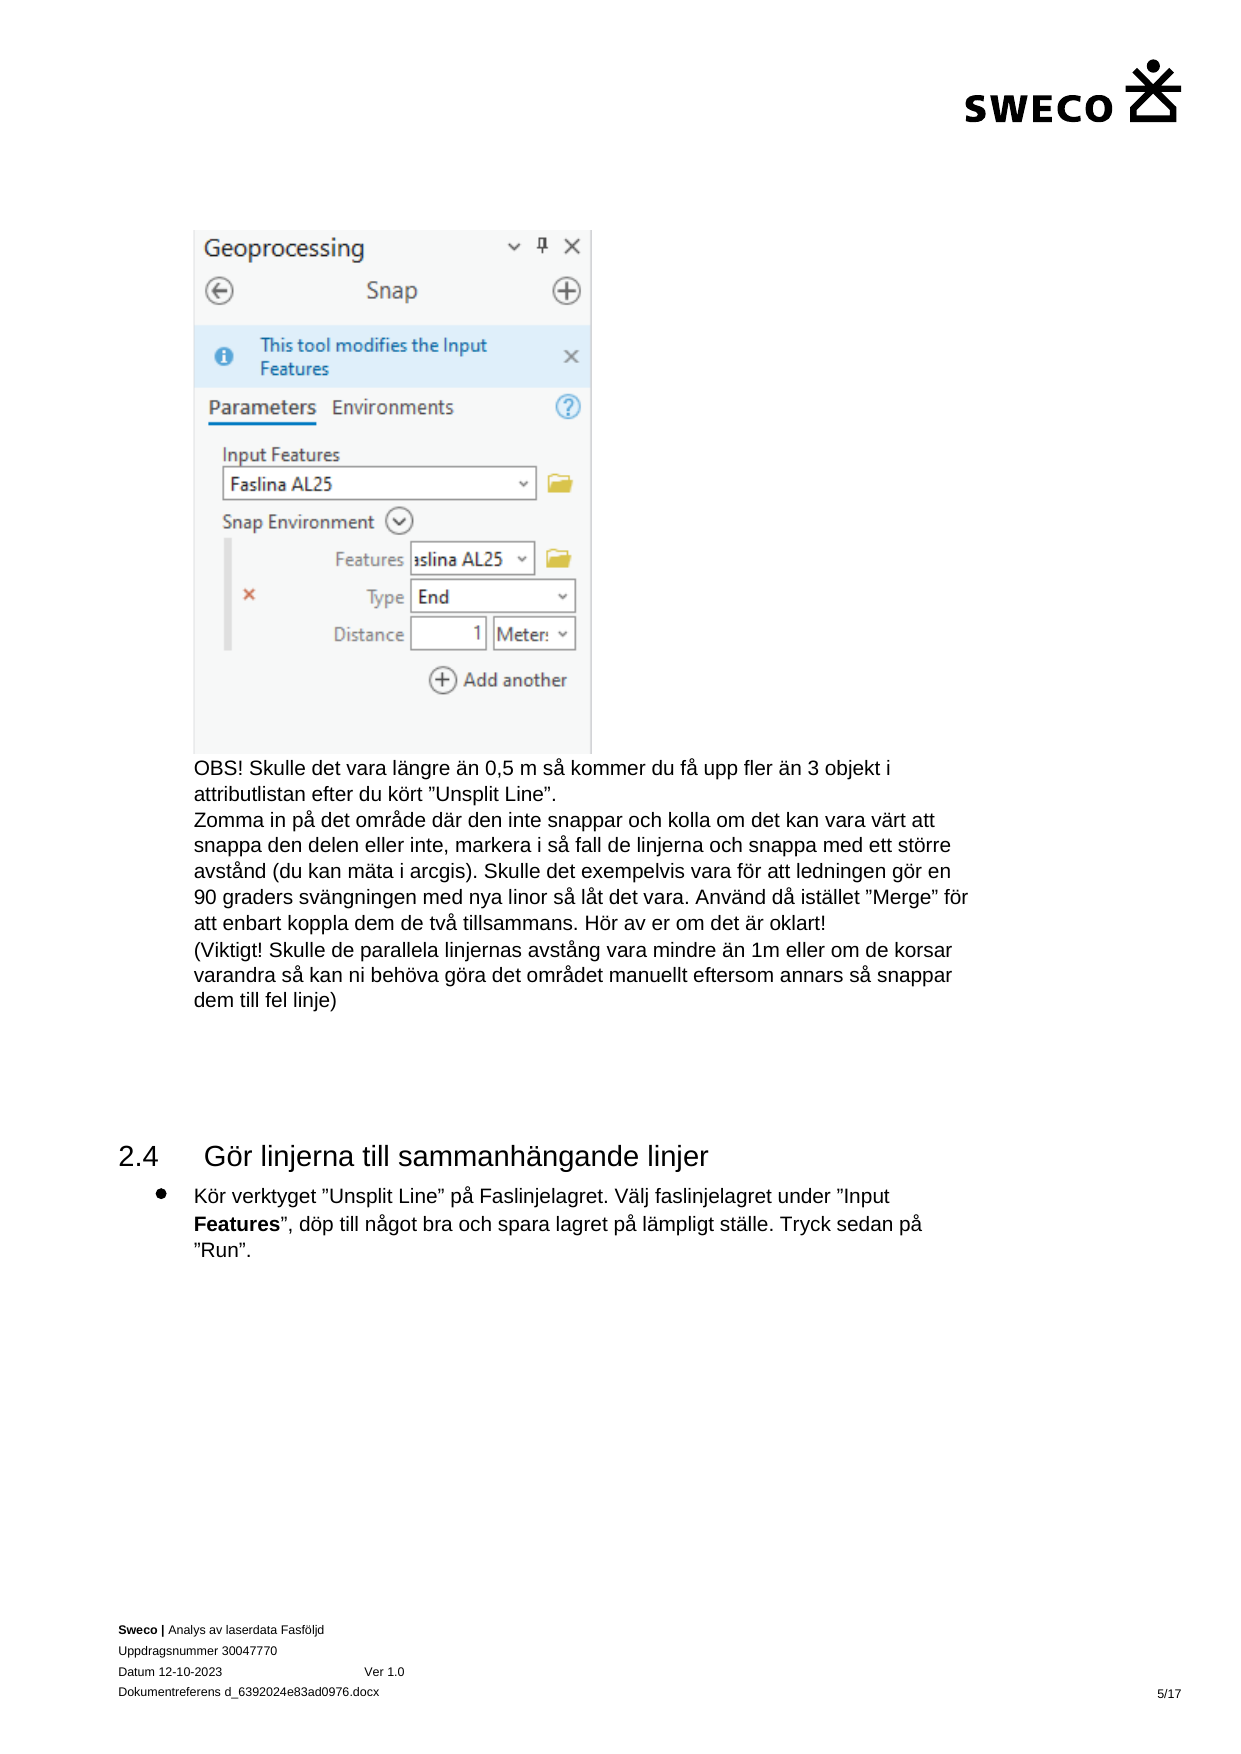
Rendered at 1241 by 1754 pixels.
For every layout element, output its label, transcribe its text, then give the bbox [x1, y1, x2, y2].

subtitle Gör linjerna till sammanhängande linjer [118, 1139, 974, 1172]
picture [193, 230, 592, 754]
list Zomma in på det område där den inte snappar och kolla om det kan vara värt att snappa den delen eller inte, markera i så fall de linjerna och snappa med ett större avstånd (du kan mäta i arcgis). Skulle det exempelvis vara för att ledningen gör en 90 graders svängningen med nya linor så låt det vara. Använd då istället ”Merge” för att enbart koppla dem de två tillsammans. Hör av er om det är oklart! [193, 807, 974, 935]
list (Viktigt! Skulle de parallela linjernas avstång vara mindre än 1m eller om de korsar varandra så kan ni behöva göra det området manuellt eftersom annars så snappar dem till fel linje) [193, 937, 974, 1012]
list Kör verktyget ”Unsplit Line” på Faslinjelagret. Välj faslinjelagret under ”Input Features”, döp till något bra och spara lagret på lämpligt ställe. Tryck sedan på ”Run”. [156, 1184, 974, 1262]
